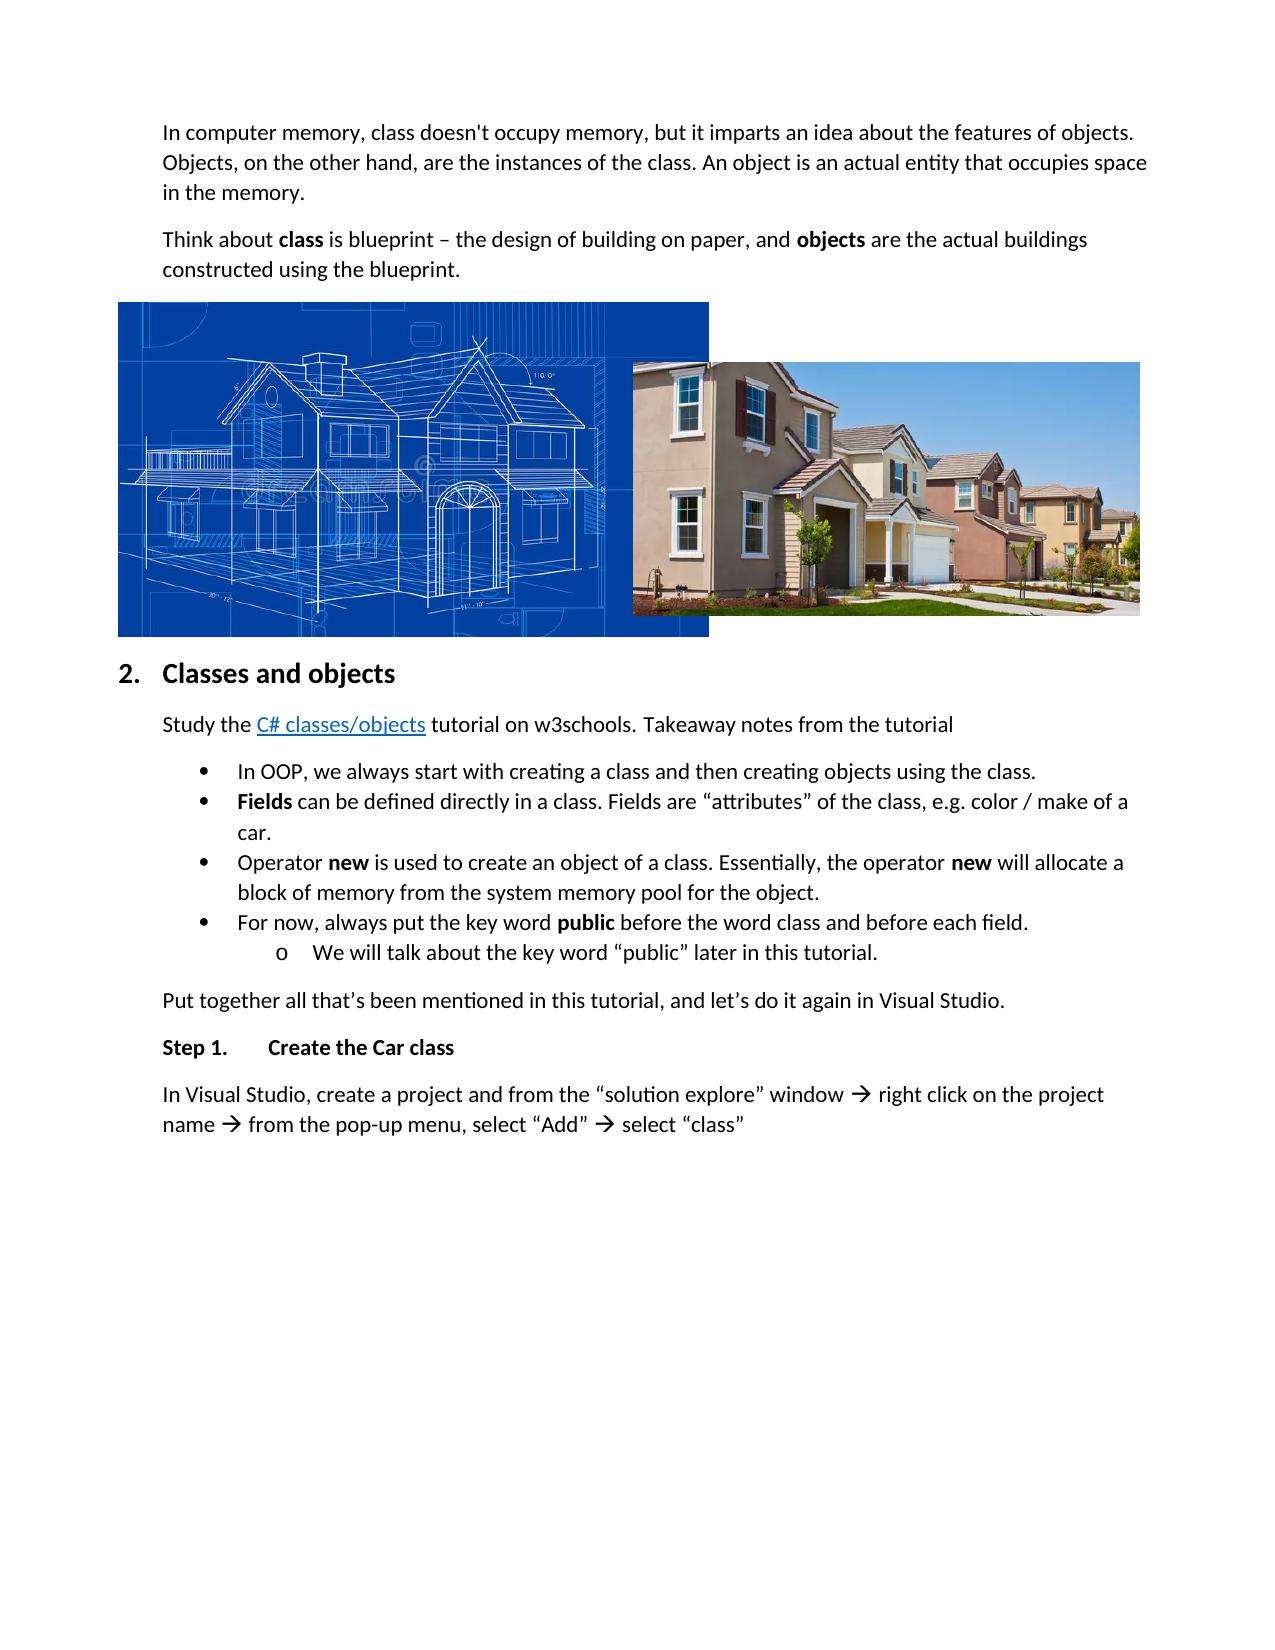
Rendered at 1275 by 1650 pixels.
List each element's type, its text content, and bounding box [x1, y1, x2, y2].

text Think about class is blueprint – the design of building on paper, and objects are the actual buildings constructed using the blueprint. [162, 225, 1157, 284]
list In OOP, we always start with creating a class and then creating objects using the class. [200, 757, 1157, 785]
text Put together all that’s been mentioned in this tutorial, and let’s do it again in Visual Studio. [162, 987, 1157, 1014]
picture [118, 302, 1156, 637]
text In Visual Studio, create a project and from the “solution explore” window right click on the project name from the pop-up menu, select “Add” select “class” [162, 1080, 1157, 1138]
list Classes and objects [118, 655, 1157, 691]
list Fields can be defined directly in a class. Fields are “attributes” of the class, e.g. color / make of a car. [200, 787, 1157, 846]
text In computer memory, class doesn't occupy memory, but it imparts an idea about the features of objects. Objects, on the other hand, are the instances of the class. An object is an actual entity that occupies space in the memory. [162, 118, 1157, 207]
list We will talk about the key word “public” later in this tutorial. [275, 938, 1157, 968]
list For now, always put the key word public before the word class and before each field. [200, 908, 1157, 936]
text Study the C# classes/objects tutorial on w3schools. Takeaway notes from the tutorial [162, 710, 1157, 738]
list Operator new is used to create an object of a class. Essentially, the operator new will allocate a block of memory from the system memory pool for the object. [200, 848, 1157, 906]
list Create the Car class [162, 1033, 1157, 1061]
